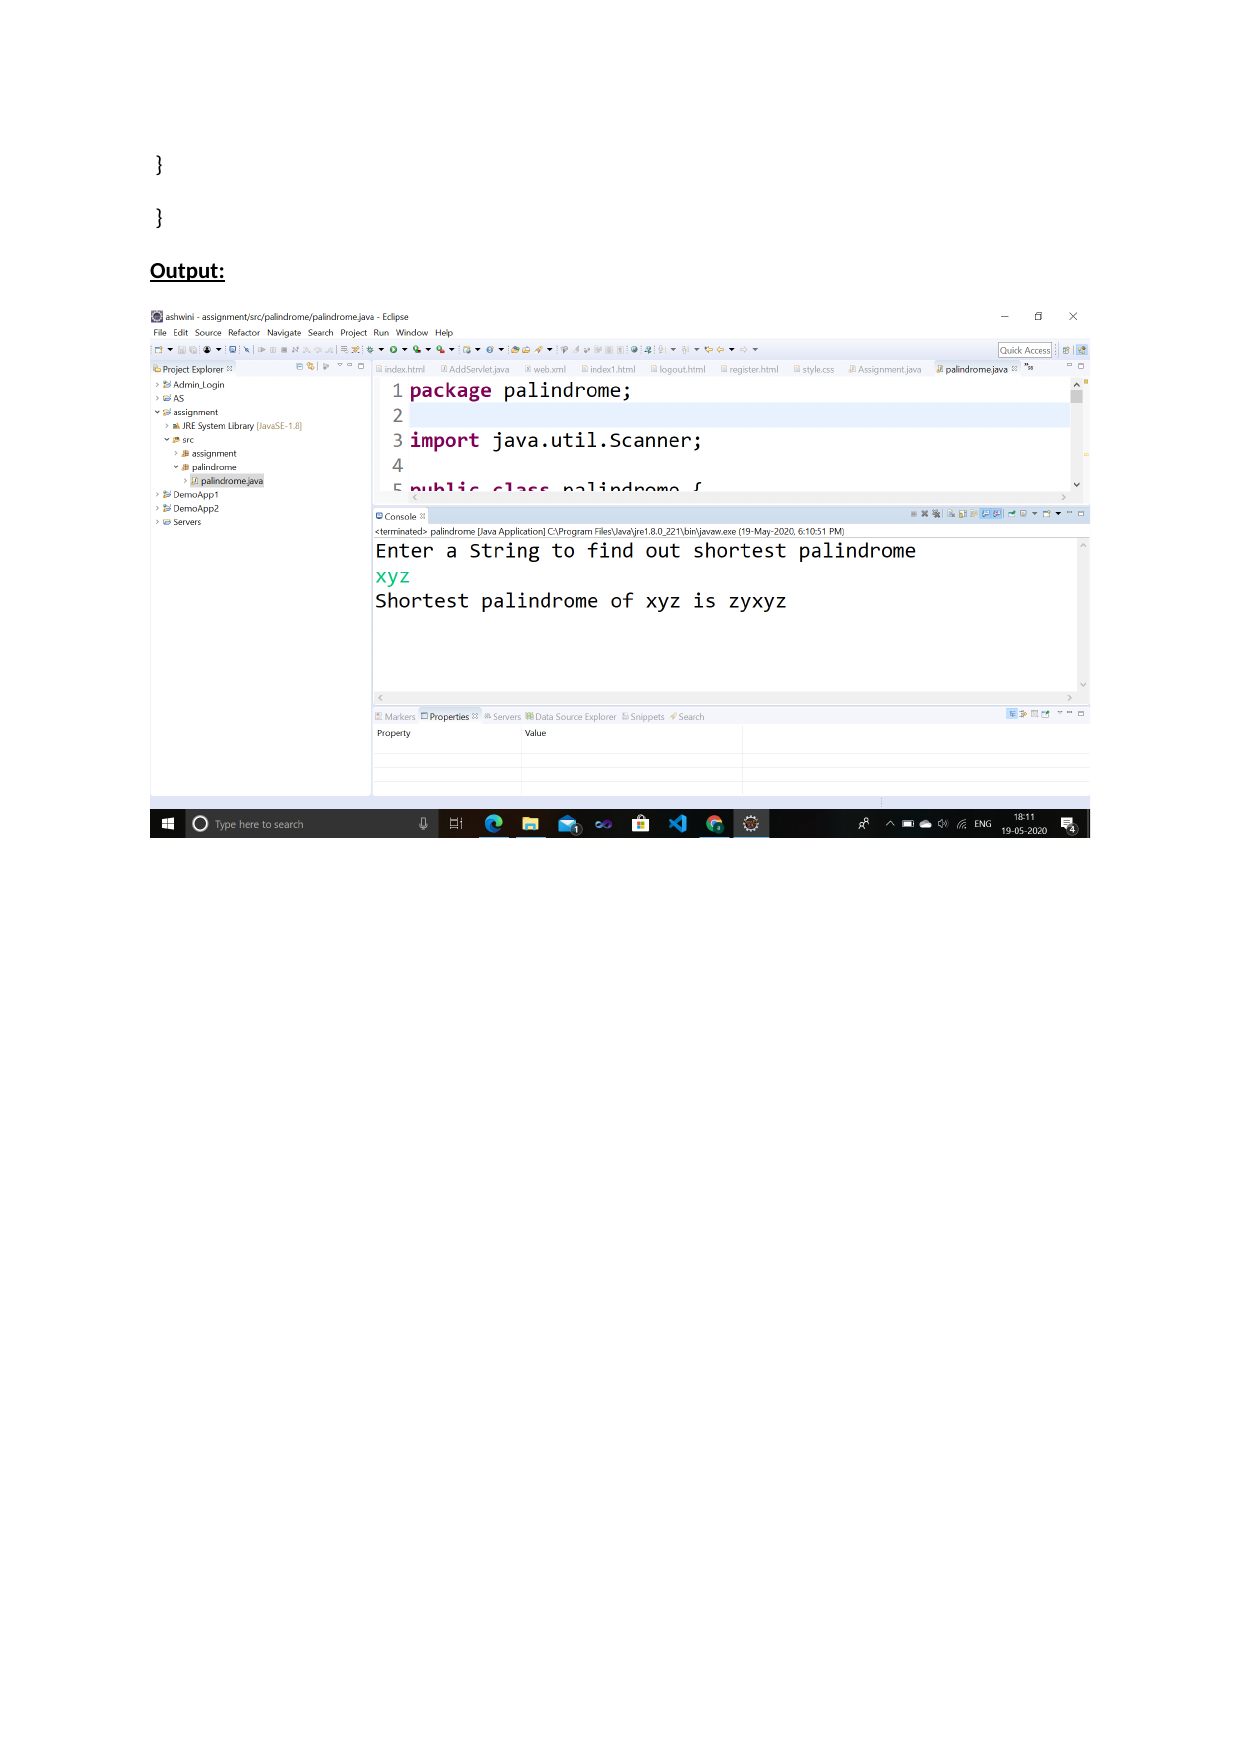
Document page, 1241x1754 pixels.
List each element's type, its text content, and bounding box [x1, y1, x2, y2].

text } [150, 150, 1090, 178]
text Output: [150, 256, 1090, 284]
picture [150, 309, 1091, 838]
text } [150, 203, 1090, 231]
